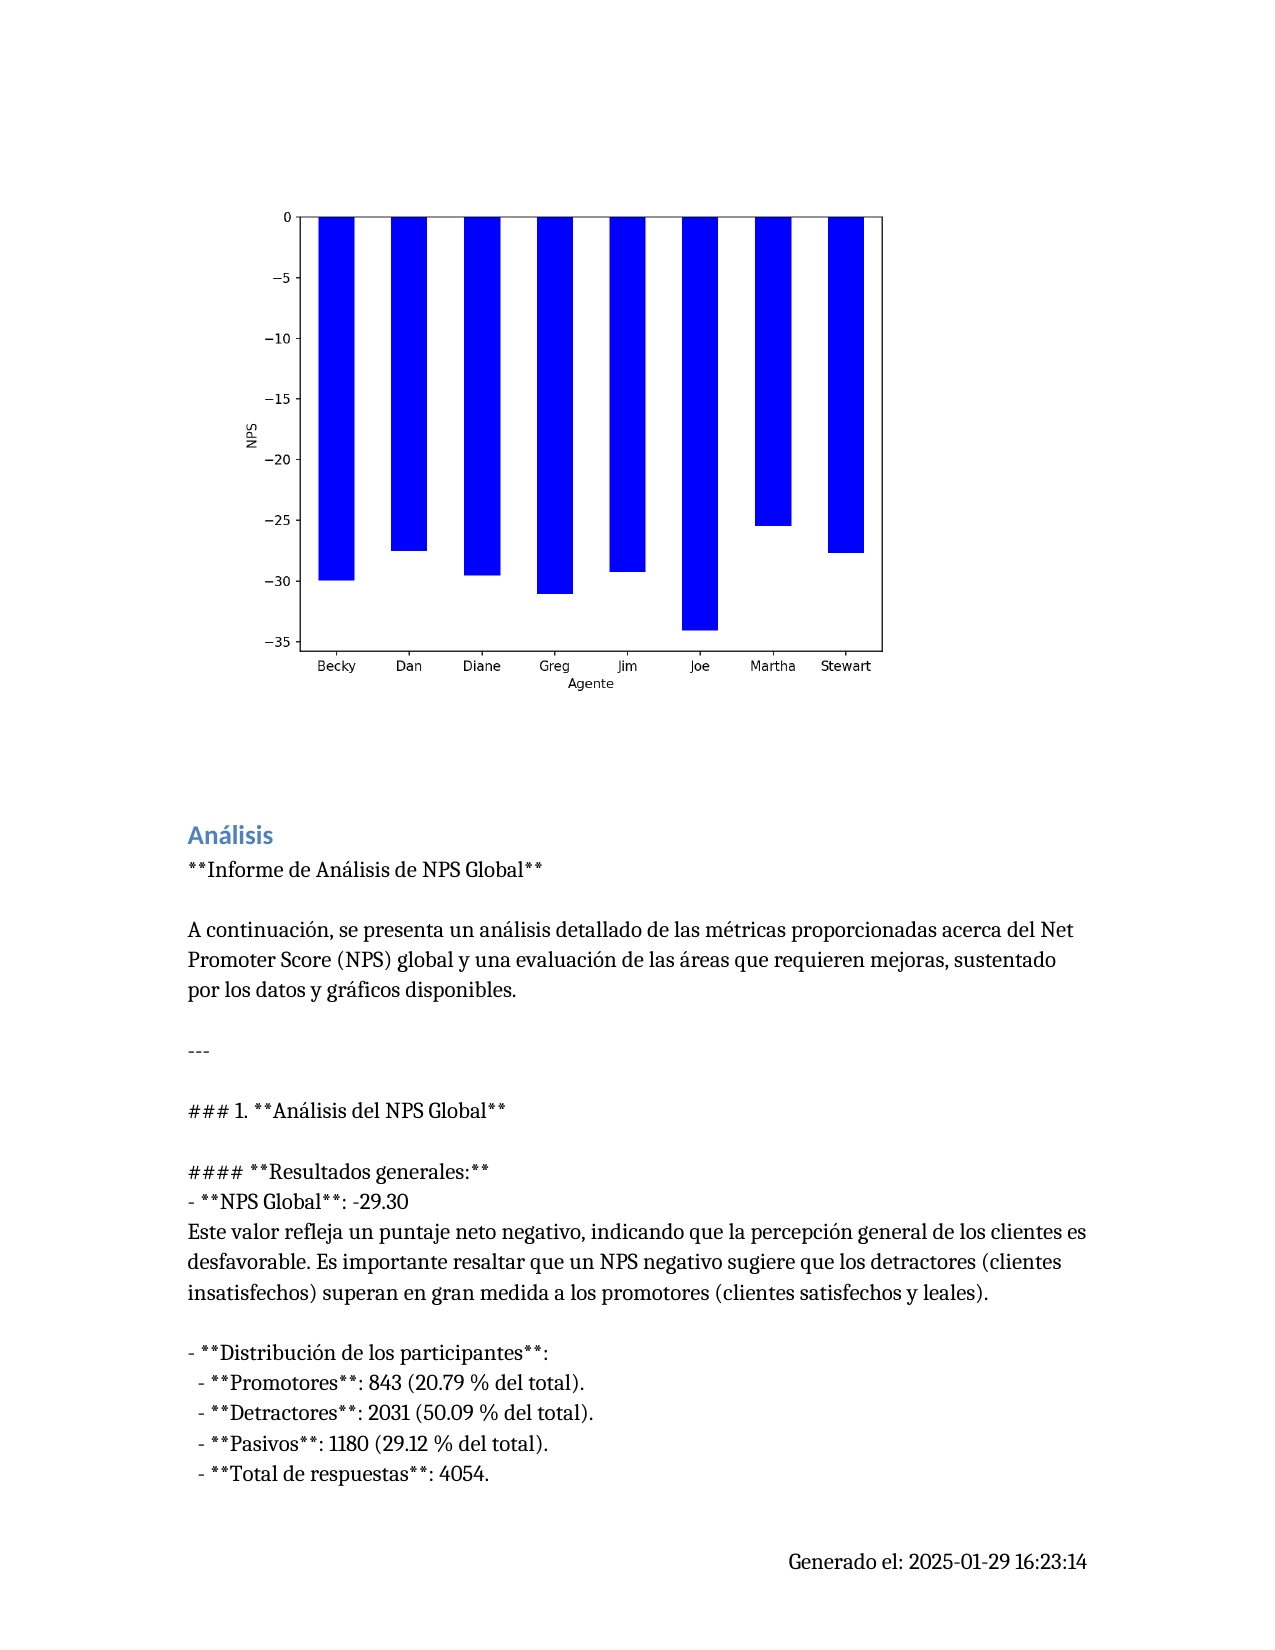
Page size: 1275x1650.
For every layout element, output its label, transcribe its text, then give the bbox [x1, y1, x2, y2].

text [187, 856, 1087, 1487]
subtitle Análisis [187, 818, 1087, 851]
picture [206, 150, 957, 713]
